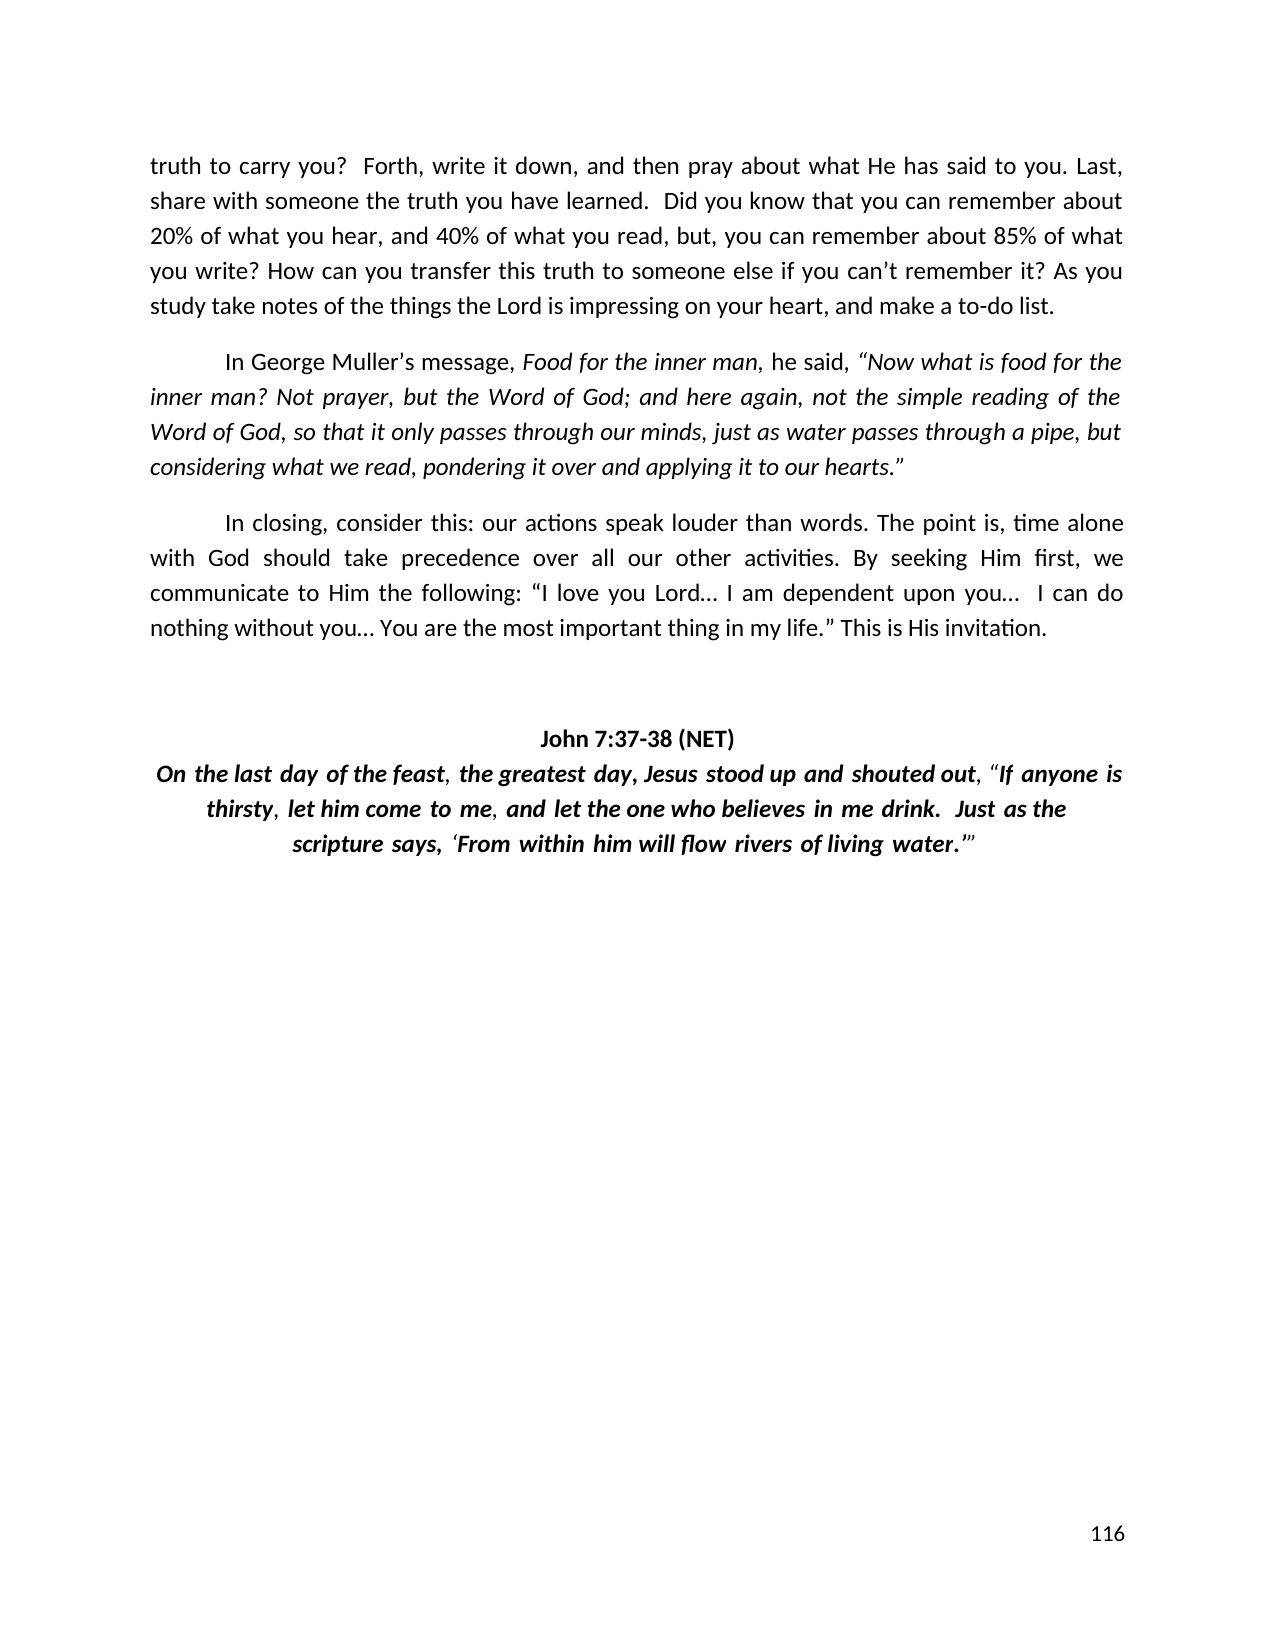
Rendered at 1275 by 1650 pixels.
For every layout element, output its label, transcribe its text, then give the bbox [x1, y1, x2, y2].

text In closing, consider this: our actions speak louder than words. The point is, time alone with God should take precedence over all our other activities. By seeking Him first, we communicate to Him the following: “I love you Lord… I am dependent upon you… I can do nothing without you… You are the most important thing in my life.” This is His invitation. [150, 507, 1125, 642]
text John 7:37-38 (NET) [150, 723, 1125, 754]
text On the last day of the feast, the greatest day, Jesus stood up and shouted out, “If anyone is thirsty, let him come to me, and let the one who believes in me drink. Just as the scripture says, ‘From within him will flow rivers of living water.’” [150, 758, 1125, 859]
text In George Muller’s message, Food for the inner man, he said, “Now what is food for the inner man? Not prayer, but the Word of God; and here again, not the simple reading of the Word of God, so that it only passes through our minds, just as water passes through a pipe, but considering what we read, pondering it over and applying it to our hearts.” [150, 346, 1125, 481]
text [150, 150, 1125, 321]
